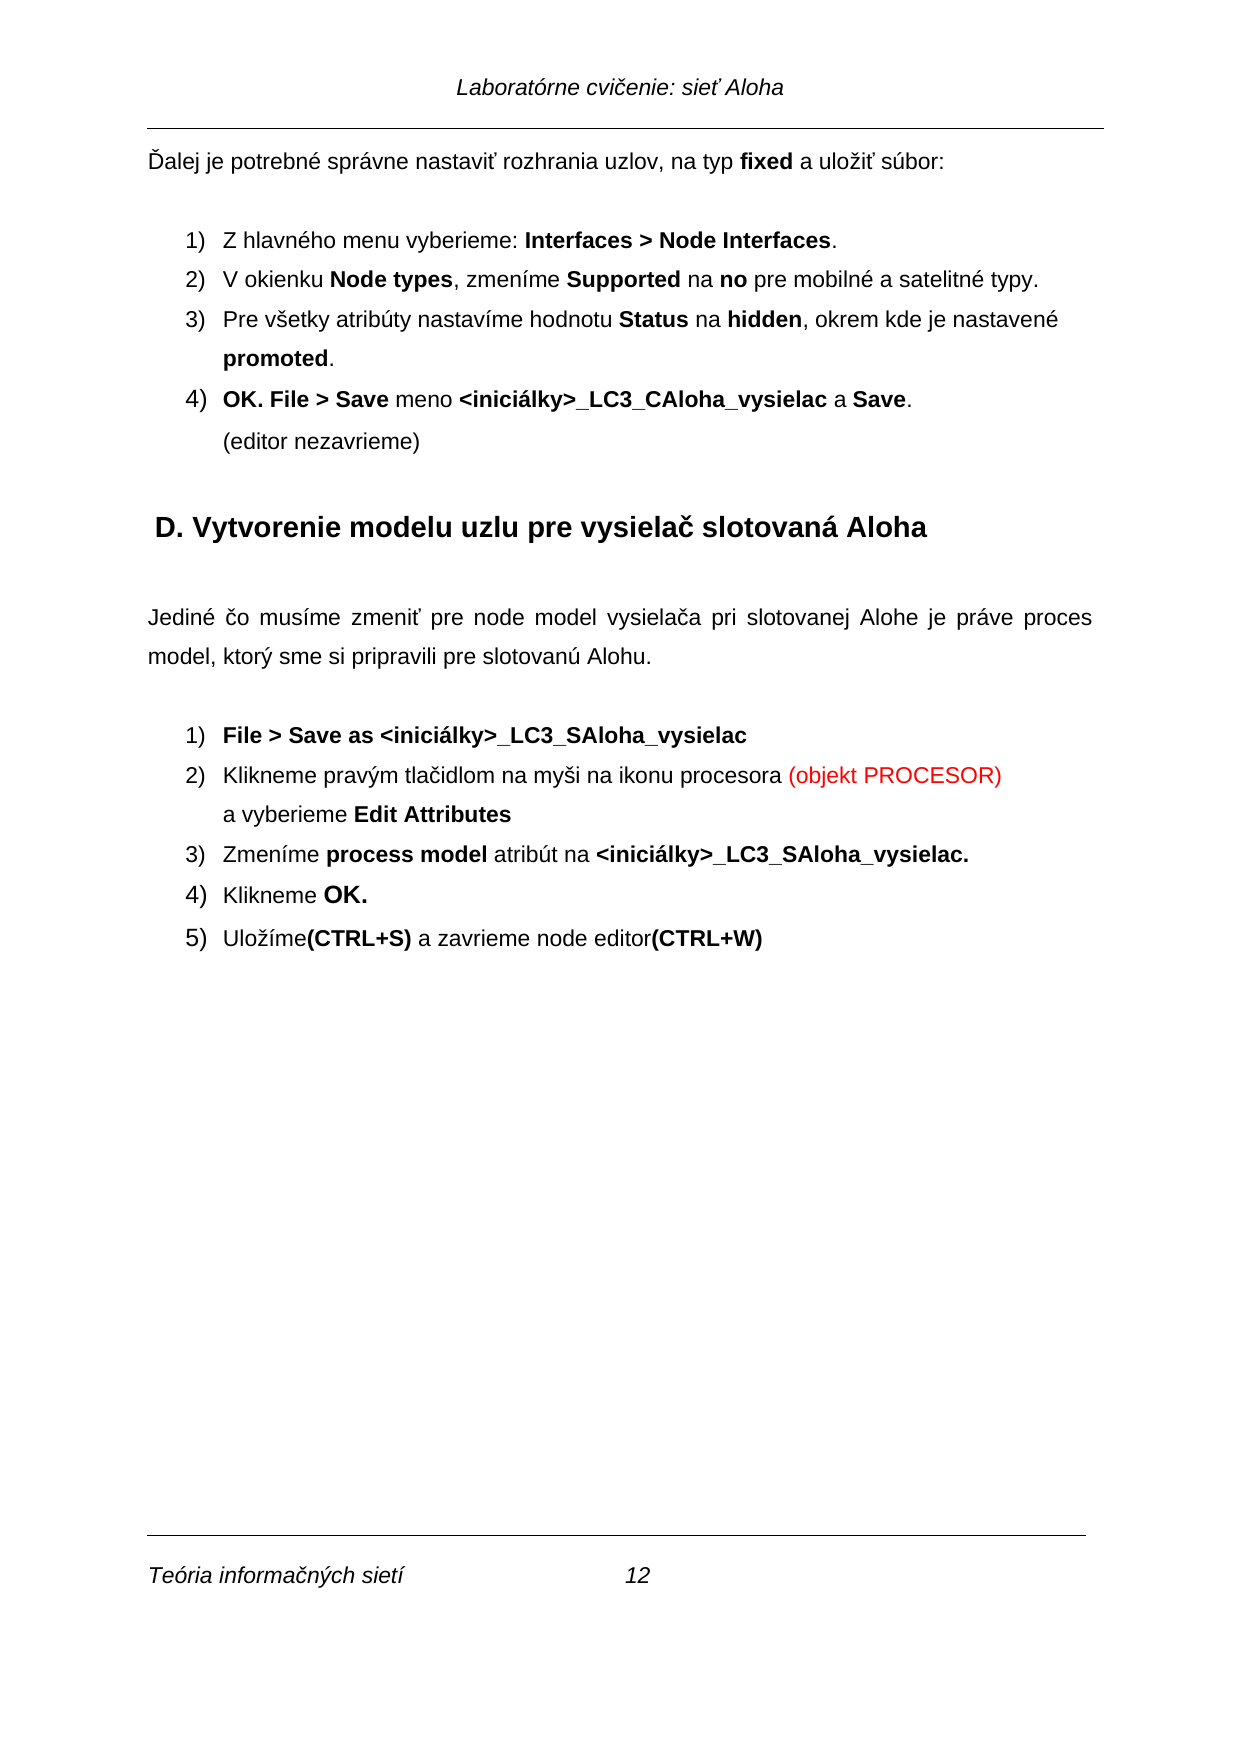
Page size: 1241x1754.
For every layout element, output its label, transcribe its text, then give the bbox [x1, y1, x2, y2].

list File > Save as <iniciálky>_LC3_SAloha_vysielac [185, 722, 1093, 748]
list V okienku Node types, zmeníme Supported na no pre mobilné a satelitné typy. [185, 266, 1093, 292]
list Zmeníme process model atribút na <iniciálky>_LC3_SAloha_vysielac. [185, 841, 1093, 867]
list Uložíme(CTRL+S) a zavrieme node editor(CTRL+W) [185, 923, 1093, 952]
list Klikneme OK. [185, 880, 1093, 909]
list OK. File > Save meno <iniciálky>_LC3_CAloha_vysielac a Save. [185, 384, 1093, 413]
text Jediné čo musíme zmeniť pre node model vysielača pri slotovanej Alohe je práve proces model, ktorý sme si pripravili pre slotovanú Alohu. [148, 604, 1093, 669]
list Pre všetky atribúty nastavíme hodnotu Status na hidden, okrem kde je nastavené promoted. [185, 306, 1093, 371]
list Vytvorenie modelu uzlu pre vysielač slotovaná Aloha [154, 510, 1093, 544]
list Z hlavného menu vyberieme: Interfaces > Node Interfaces. [185, 227, 1093, 253]
text Ďalej je potrebné správne nastaviť rozhrania uzlov, na typ fixed a uložiť súbor: [148, 148, 1093, 174]
text (editor nezavrieme) [223, 428, 1093, 454]
list Klikneme pravým tlačidlom na myši na ikonu procesora (objekt PROCESOR) a vyberieme Edit Attributes [185, 762, 1093, 827]
